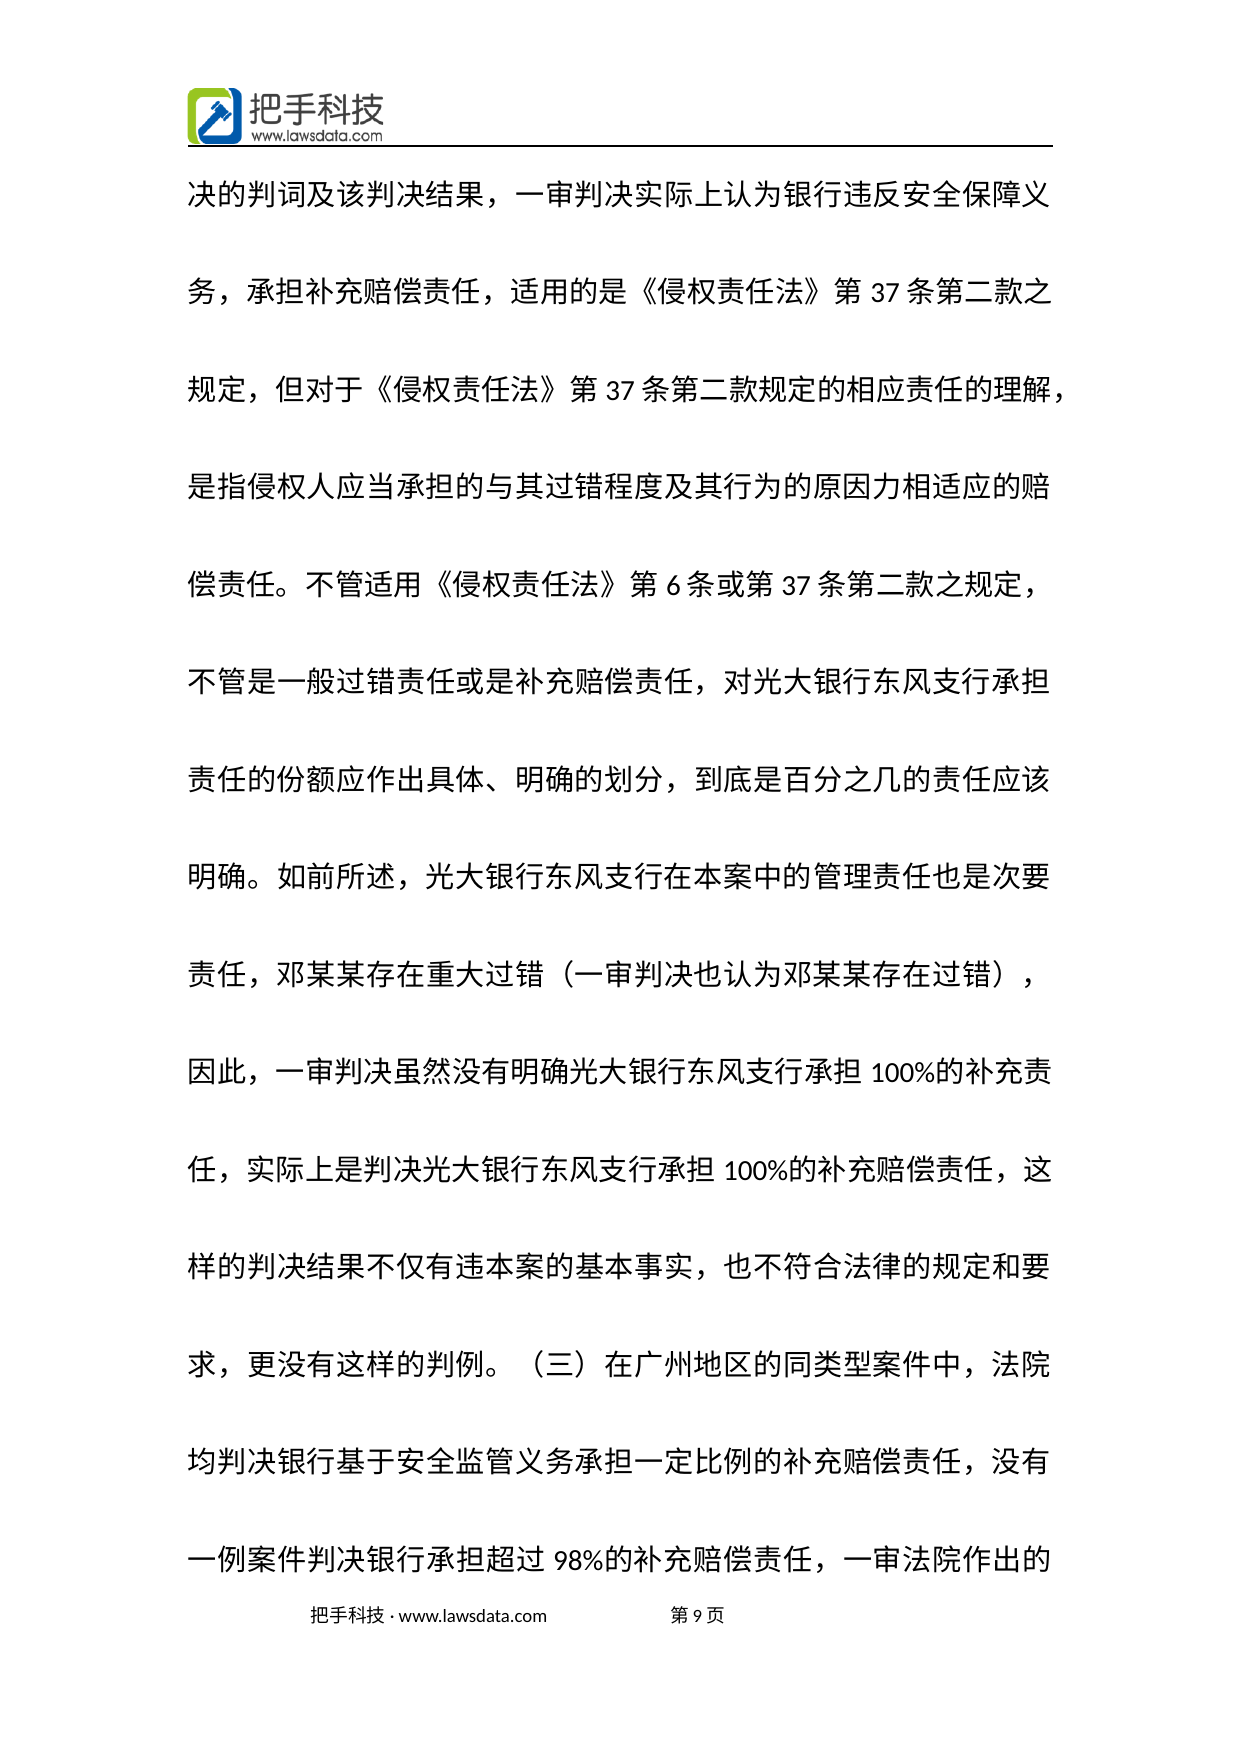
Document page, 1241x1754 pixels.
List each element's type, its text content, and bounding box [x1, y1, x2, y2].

picture [187, 88, 384, 144]
